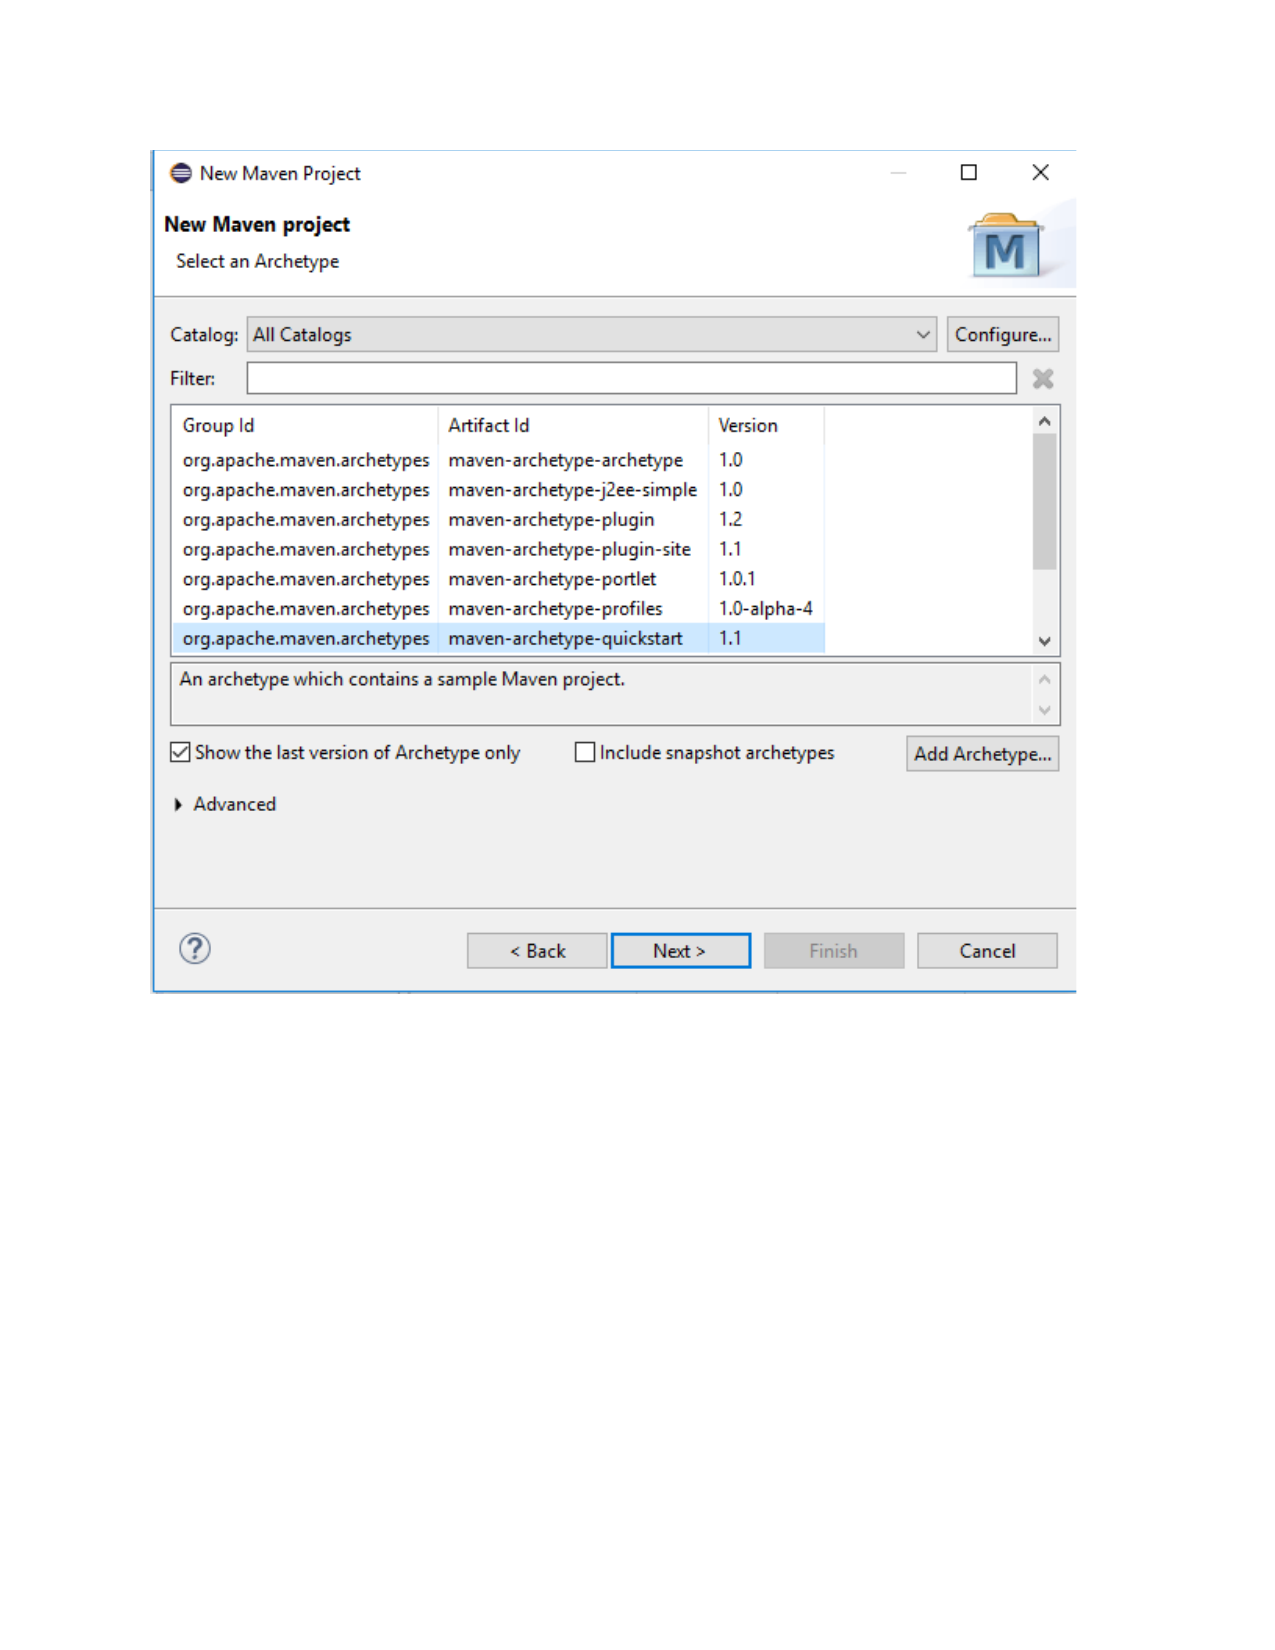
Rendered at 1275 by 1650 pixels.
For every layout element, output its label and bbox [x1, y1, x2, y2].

picture [150, 150, 1077, 994]
